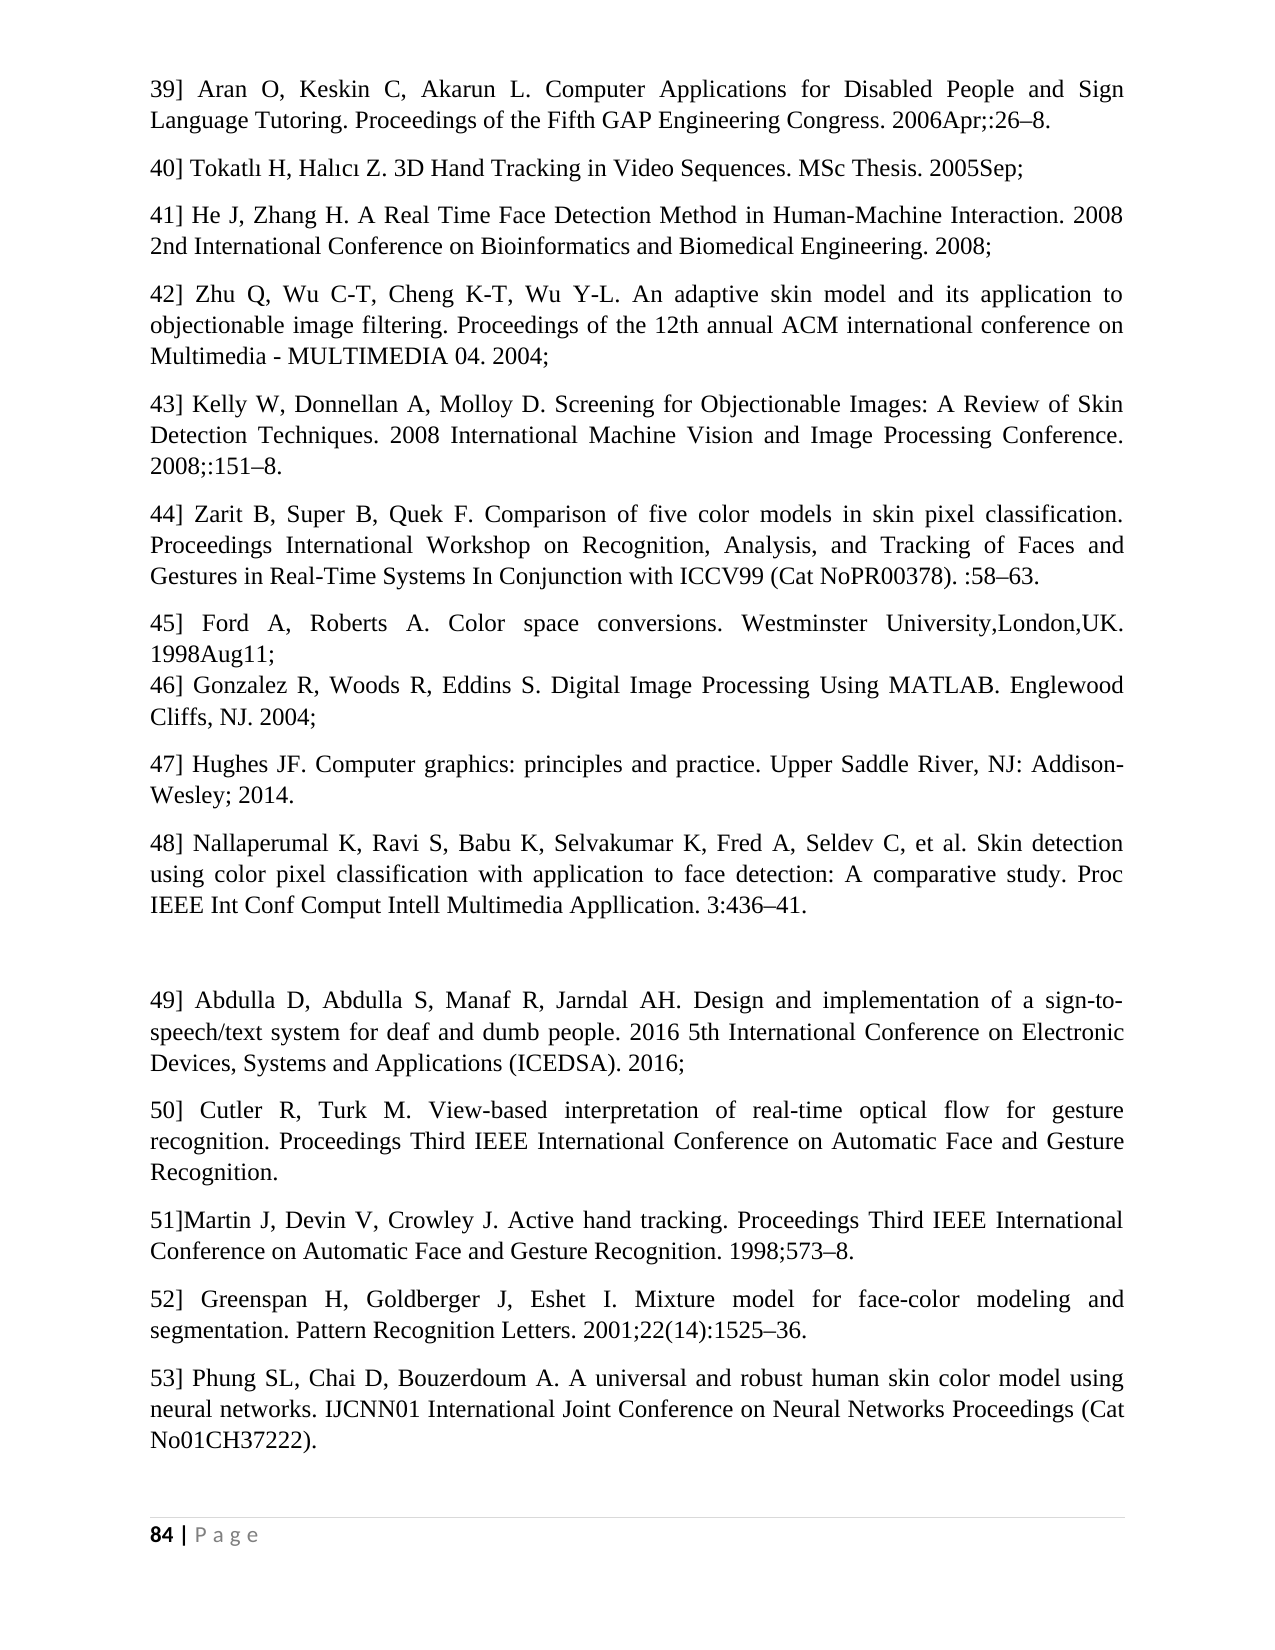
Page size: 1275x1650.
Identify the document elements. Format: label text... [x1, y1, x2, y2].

text 47] Hughes JF. Computer graphics: principles and practice. Upper Saddle River, NJ: Addison-Wesley; 2014. [150, 749, 1125, 809]
text 51]Martin J, Devin V, Crowley J. Active hand tracking. Proceedings Third IEEE International Conference on Automatic Face and Gesture Recognition. 1998;573–8. [150, 1205, 1125, 1265]
text 44] Zarit B, Super B, Quek F. Comparison of five color models in skin pixel classification. Proceedings International Workshop on Recognition, Analysis, and Tracking of Faces and Gestures in Real-Time Systems In Conjunction with ICCV99 (Cat NoPR00378). :58–63. [150, 499, 1125, 589]
text 49] Abdulla D, Abdulla S, Manaf R, Jarndal AH. Design and implementation of a sign-to-speech/text system for deaf and dumb people. 2016 5th International Conference on Electronic Devices, Systems and Applications (ICEDSA). 2016; [150, 986, 1125, 1076]
text 39] Aran O, Keskin C, Akarun L. Computer Applications for Disabled People and Sign Language Tutoring. Proceedings of the Fifth GAP Engineering Congress. 2006Apr;:26–8. [150, 74, 1125, 134]
text 45] Ford A, Roberts A. Color space conversions. Westminster University,London,UK. 1998Aug11; 46] Gonzalez R, Woods R, Eddins S. Digital Image Processing Using MATLAB. Englewood Cliffs, NJ. 2004; [150, 608, 1125, 730]
text 52] Greenspan H, Goldberger J, Eshet I. Mixture model for face-color modeling and segmentation. Pattern Recognition Letters. 2001;22(14):1525–36. [150, 1284, 1125, 1344]
text 43] Kelly W, Donnellan A, Molloy D. Screening for Objectionable Images: A Review of Skin Detection Techniques. 2008 International Machine Vision and Image Processing Conference. 2008;:151–8. [150, 389, 1125, 480]
text 53] Phung SL, Chai D, Bouzerdoum A. A universal and robust human skin color model using neural networks. IJCNN01 International Joint Conference on Neural Networks Proceedings (Cat No01CH37222). [150, 1363, 1125, 1453]
text 50] Cutler R, Turk M. View-based interpretation of real-time optical flow for gesture recognition. Proceedings Third IEEE International Conference on Automatic Face and Gesture Recognition. [150, 1095, 1125, 1186]
text 48] Nallaperumal K, Ravi S, Babu K, Selvakumar K, Fred A, Seldev C, et al. Skin detection using color pixel classification with application to face detection: A comparative study. Proc IEEE Int Conf Comput Intell Multimedia Appllication. 3:436–41. [150, 828, 1125, 919]
text 41] He J, Zhang H. A Real Time Face Detection Method in Human-Machine Interaction. 2008 2nd International Conference on Bioinformatics and Biomedical Engineering. 2008; [150, 200, 1125, 260]
text 40] Tokatlı H, Halıcı Z. 3D Hand Tracking in Video Sequences. MSc Thesis. 2005Sep; [150, 153, 1125, 181]
text 42] Zhu Q, Wu C-T, Cheng K-T, Wu Y-L. An adaptive skin model and its application to objectionable image filtering. Proceedings of the 12th annual ACM international conference on Multimedia - MULTIMEDIA 04. 2004; [150, 279, 1125, 370]
